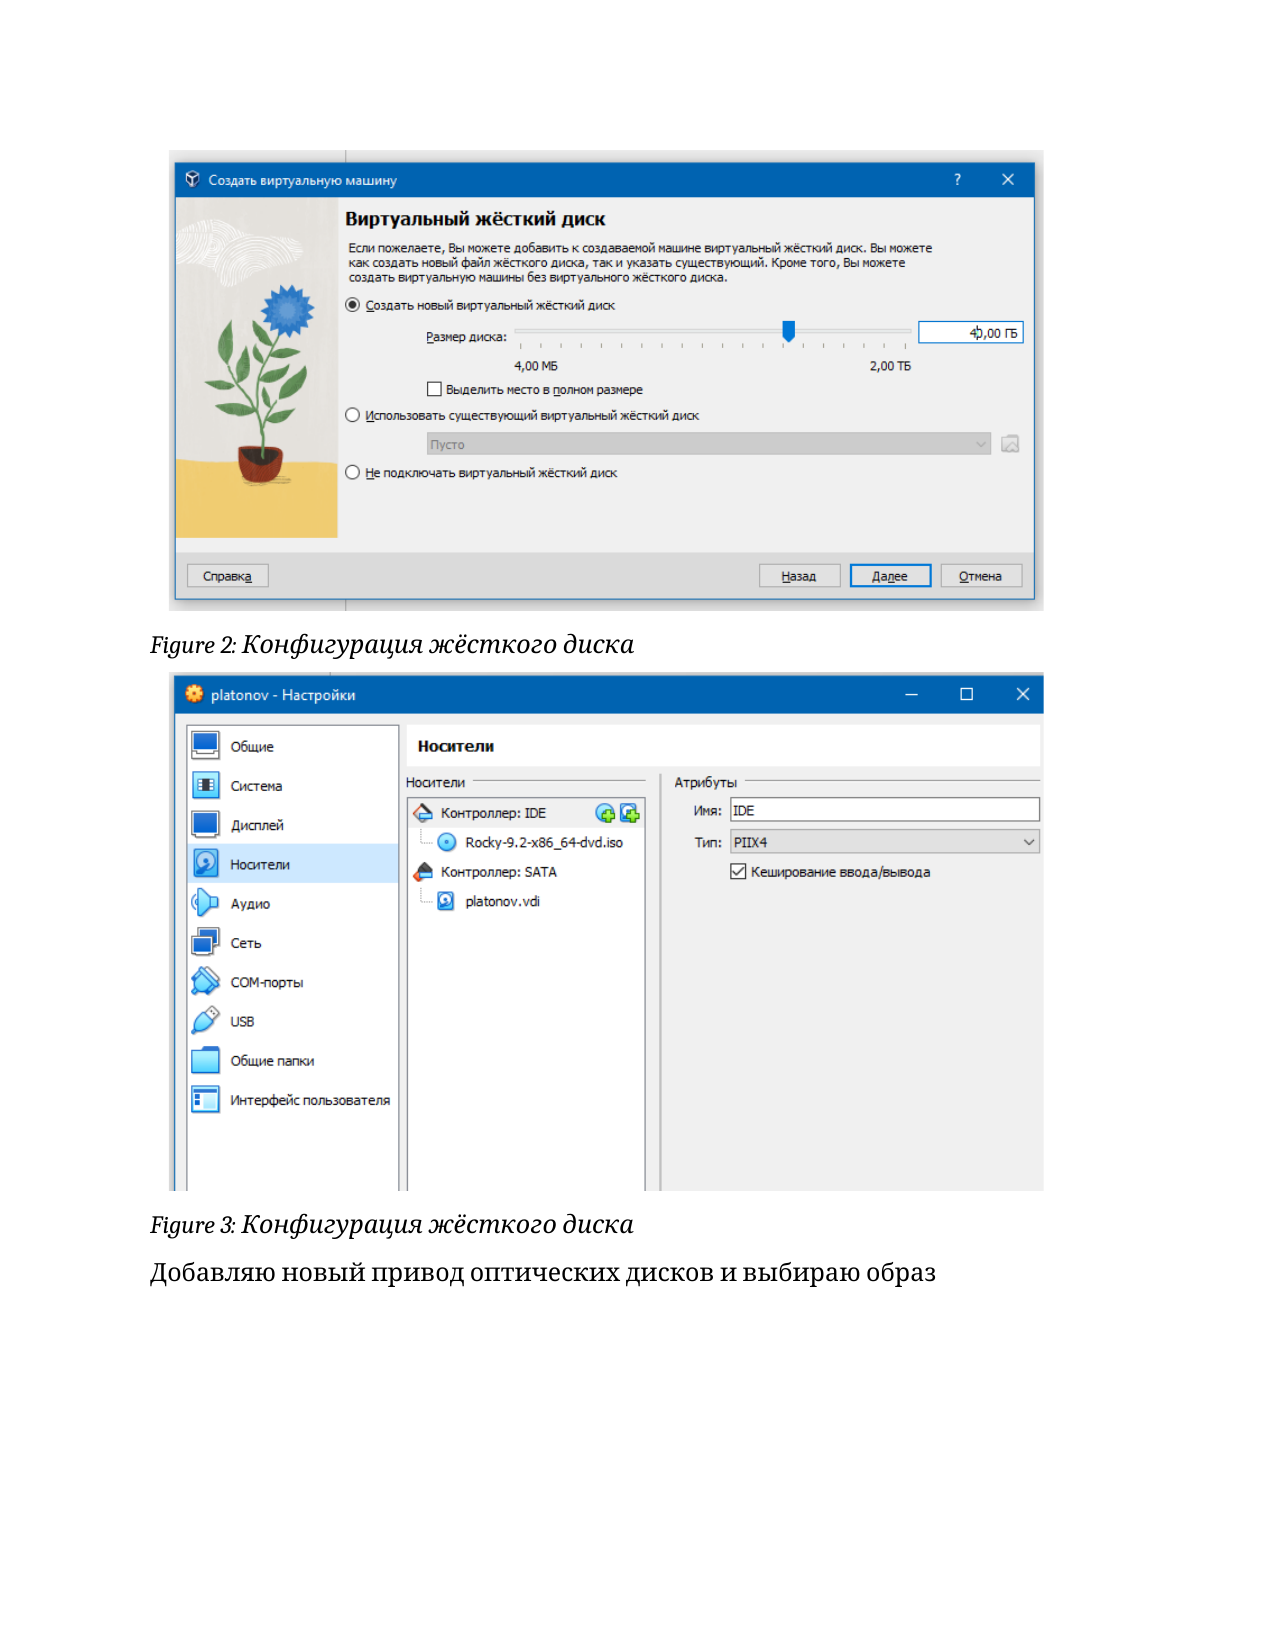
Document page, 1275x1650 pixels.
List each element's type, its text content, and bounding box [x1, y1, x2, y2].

text Figure 2: Конфигурация жёсткого диска [150, 631, 1125, 660]
text Добавляю новый привод оптических дисков и выбираю образ [150, 1258, 1125, 1287]
text Figure 3: Конфигурация жёсткого диска [150, 1211, 1125, 1240]
picture [168, 150, 1044, 611]
picture [168, 672, 1044, 1191]
